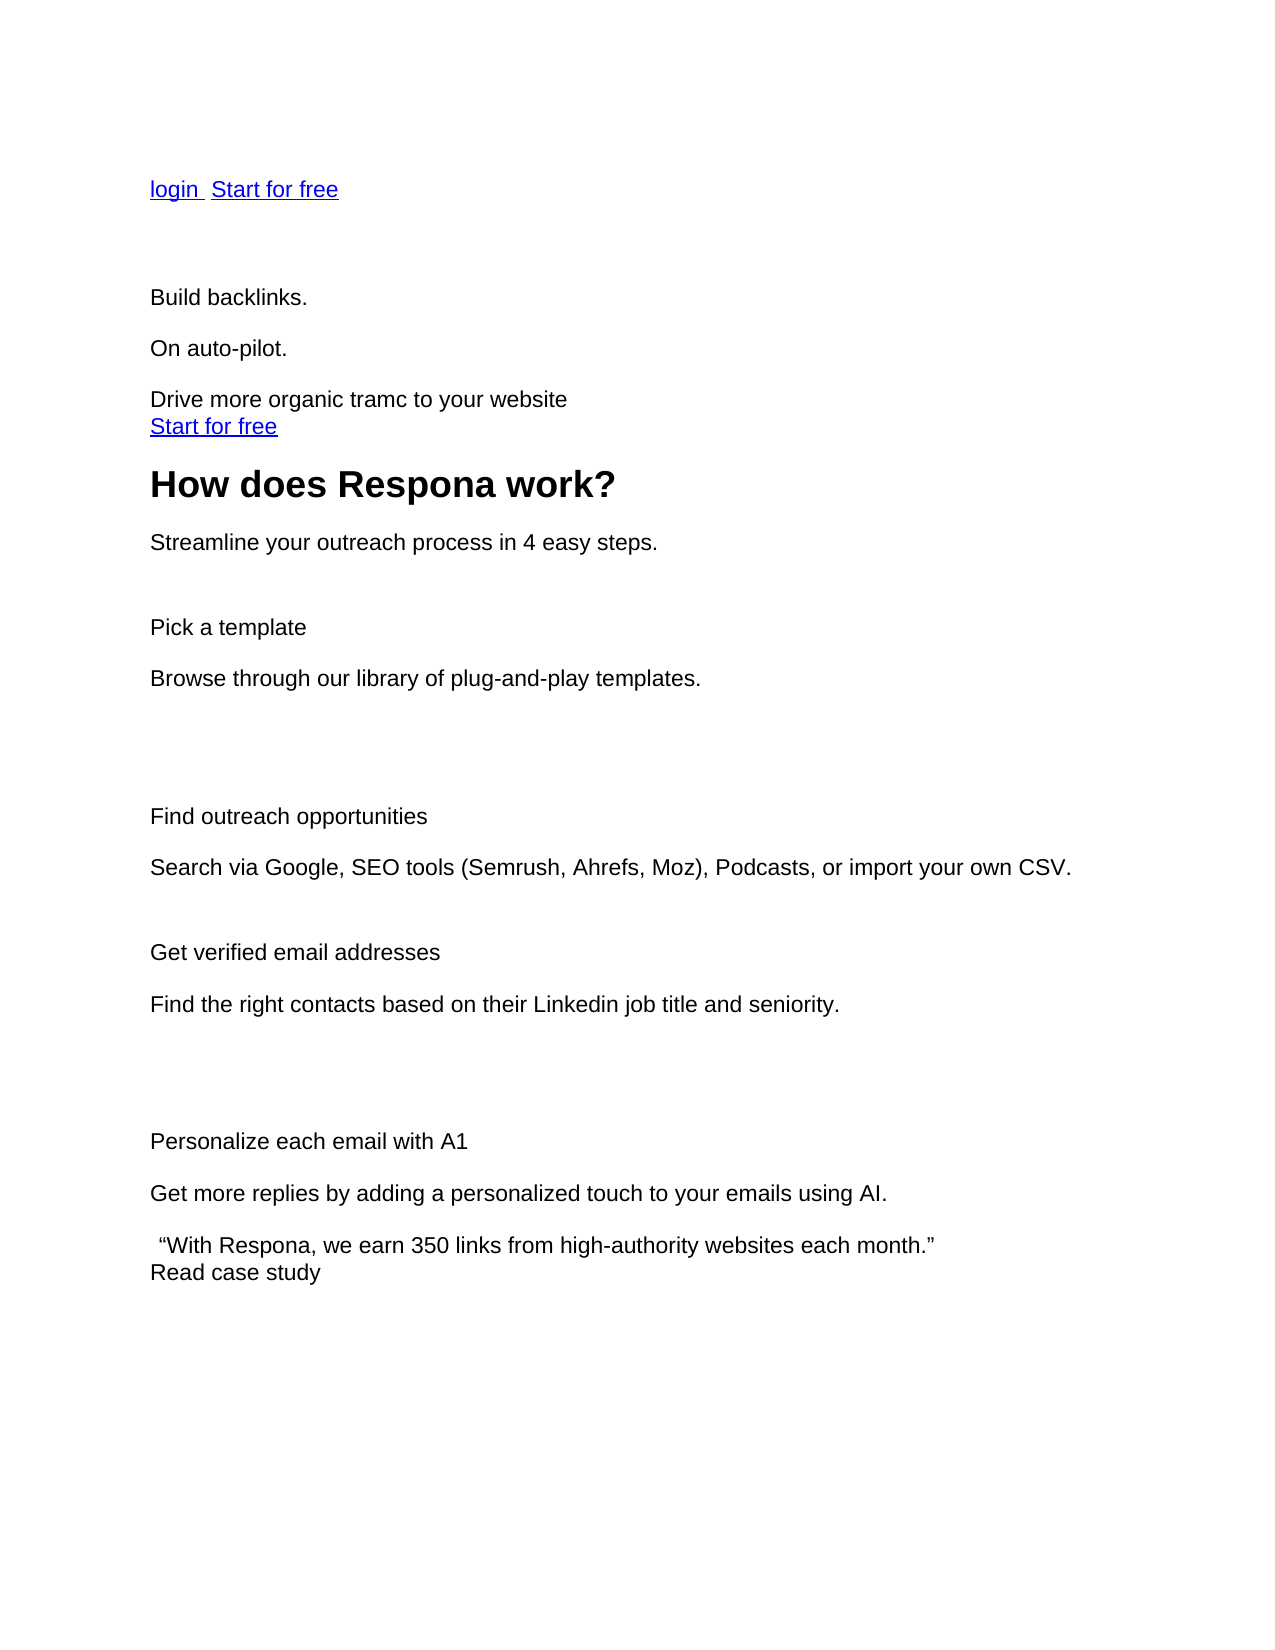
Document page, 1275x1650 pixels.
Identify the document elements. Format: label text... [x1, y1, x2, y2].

text Drive more organic tramc to your website [150, 386, 1125, 413]
text Find the right contacts based on their Linkedin job title and seniority. [150, 991, 1125, 1017]
text Personalize each email with A1 [150, 1128, 1125, 1154]
text login Start for free [150, 176, 1125, 203]
text Get more replies by adding a personalized touch to your emails using AI. [150, 1179, 1125, 1206]
text On auto-pilot. [150, 335, 1125, 361]
text Build backlinks. [150, 284, 1125, 310]
text Read case study [150, 1258, 1125, 1285]
text Search via Google, SEO tools (Semrush, Ahrefs, Moz), Podcasts, or import your own CSV. [150, 854, 1125, 881]
text Streamline your outreach process in 4 easy steps. [150, 529, 1125, 555]
text Get verified email addresses [150, 939, 1125, 966]
text “With Respona, we earn 350 links from high-authority websites each month.” [150, 1232, 1125, 1258]
text Find outreach opportunities [150, 803, 1125, 829]
subtitle How does Respona work? [150, 462, 1125, 506]
text Browse through our library of plug-and-play templates. [150, 665, 1125, 692]
text Start for free [150, 413, 1125, 439]
text Pick a template [150, 614, 1125, 640]
